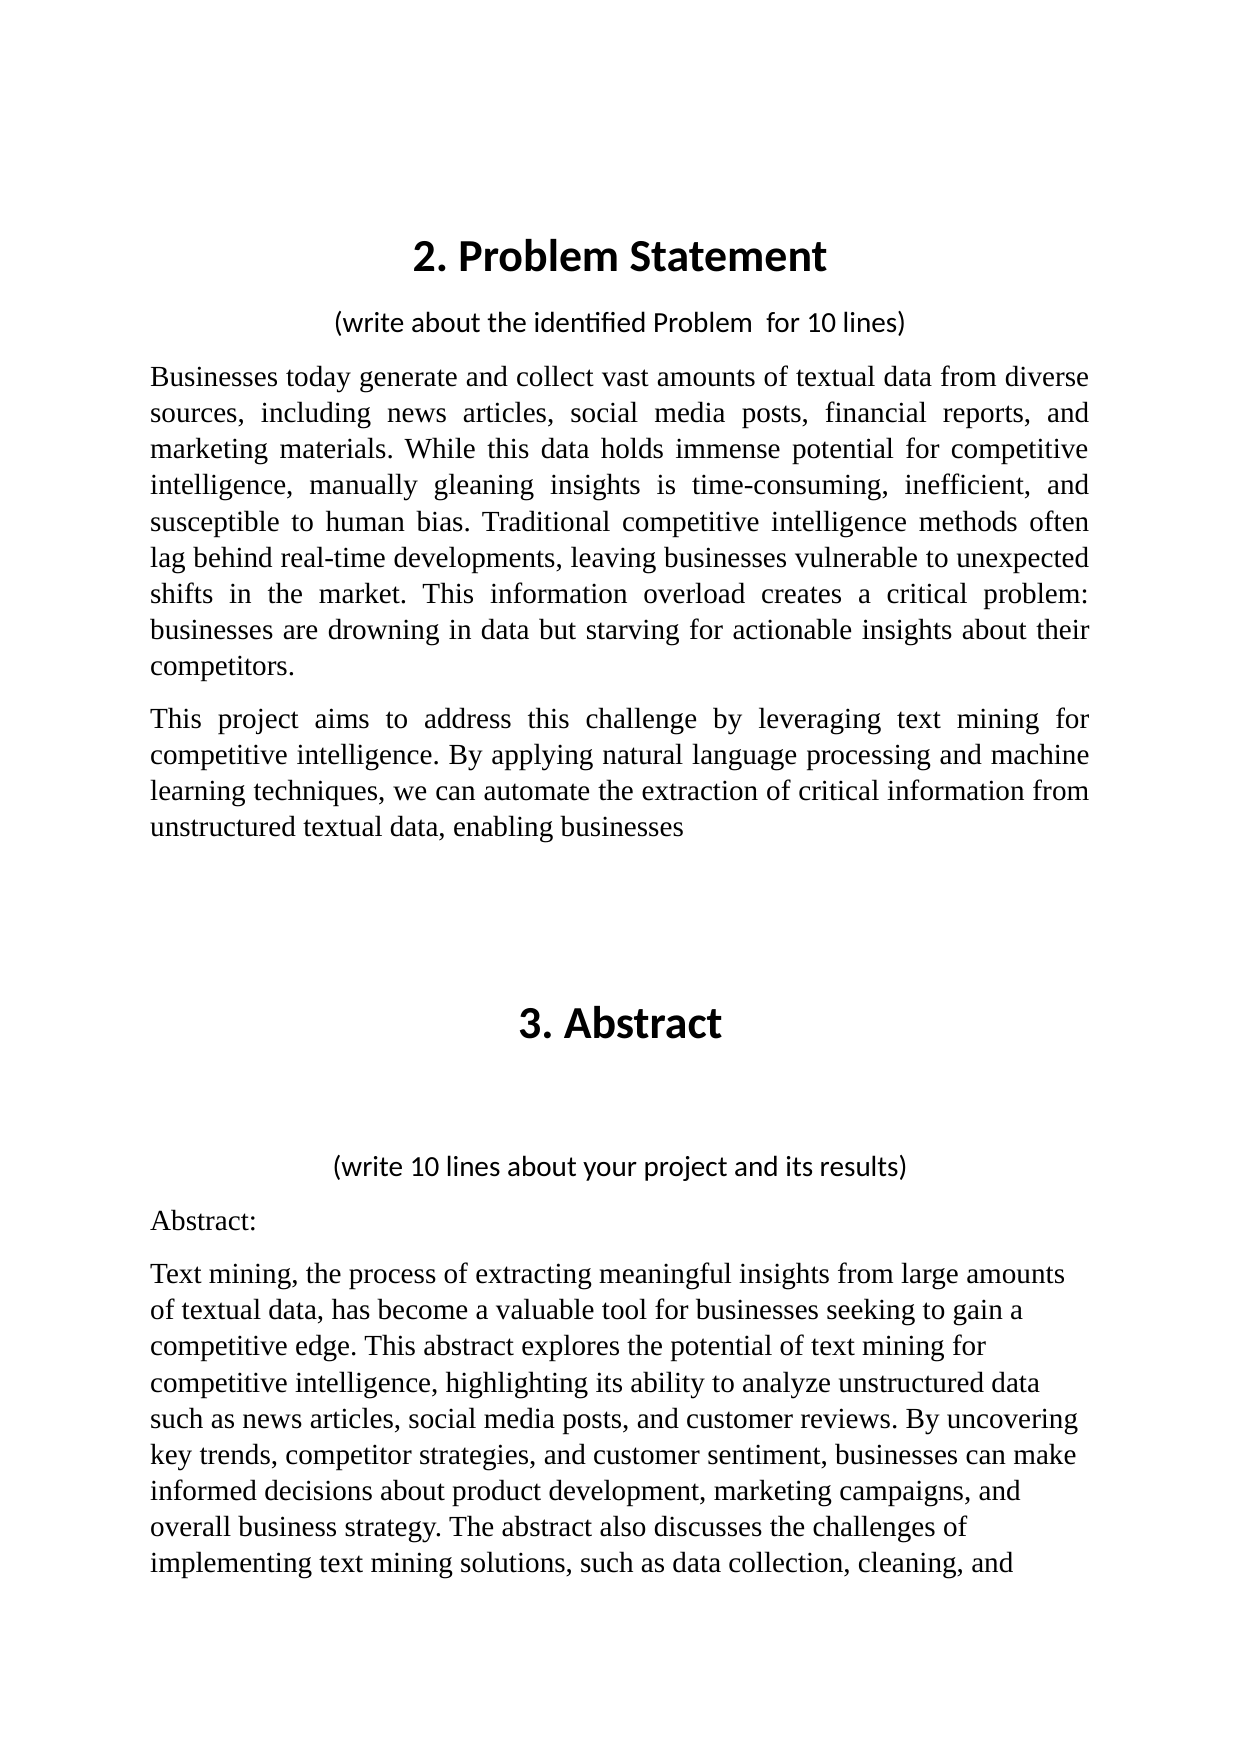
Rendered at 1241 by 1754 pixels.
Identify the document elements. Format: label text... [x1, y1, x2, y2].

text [150, 1256, 1090, 1579]
text 2. Problem Statement [150, 227, 1090, 283]
text 3. Abstract [150, 994, 1090, 1050]
text Abstract: [150, 1203, 1090, 1237]
text (write about the identified Problem for 10 lines) [150, 304, 1090, 339]
text Businesses today generate and collect vast amounts of textual data from diverse sources, including news articles, social media posts, financial reports, and marketing materials. While this data holds immense potential for competitive intelligence, manually gleaning insights is time-consuming, inefficient, and susceptible to human bias. Traditional competitive intelligence methods often lag behind real-time developments, leaving businesses vulnerable to unexpected shifts in the market. This information overload creates a critical problem: businesses are drowning in data but starving for actionable insights about their competitors. [150, 359, 1090, 682]
text This project aims to address this challenge by leveraging text mining for competitive intelligence. By applying natural language processing and machine learning techniques, we can automate the extraction of critical information from unstructured textual data, enabling businesses [150, 701, 1090, 843]
text (write 10 lines about your project and its results) [150, 1148, 1090, 1184]
